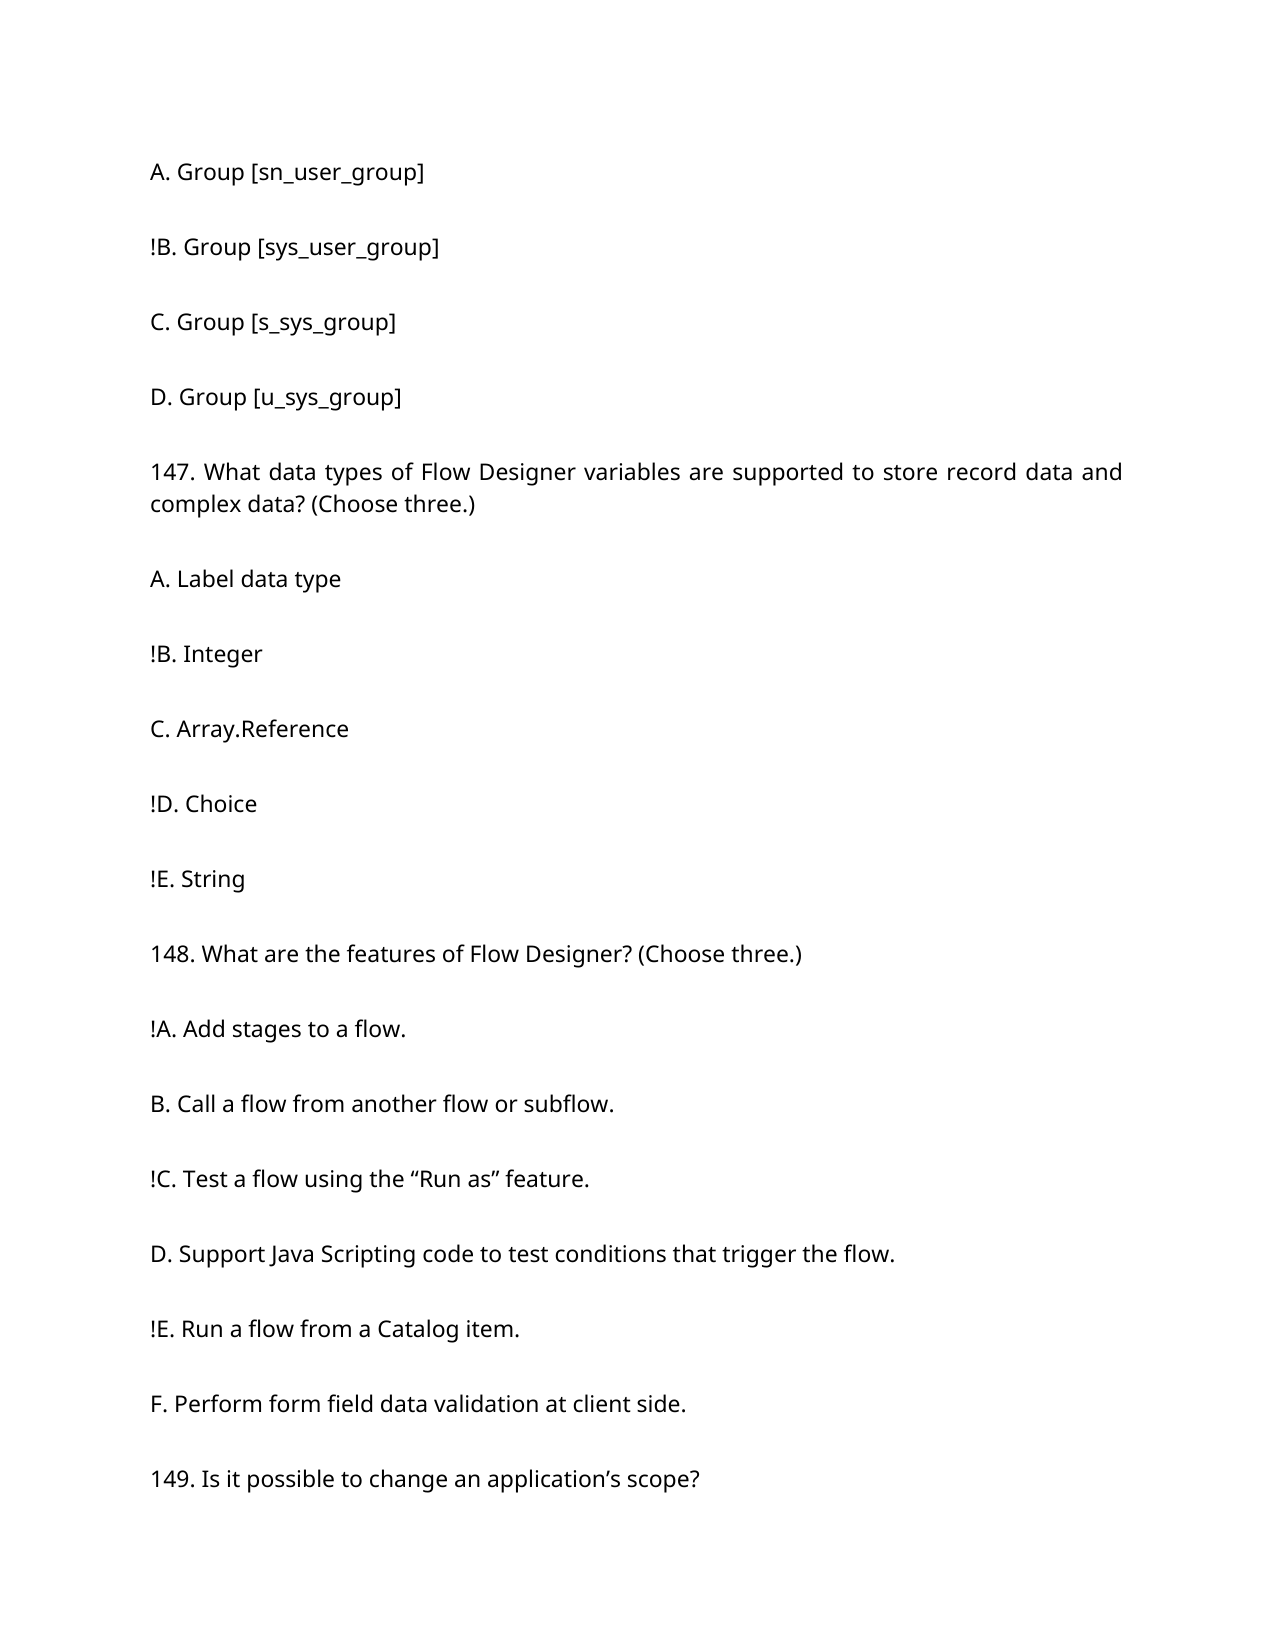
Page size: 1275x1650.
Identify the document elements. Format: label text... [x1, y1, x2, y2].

text 148. What are the features of Flow Designer? (Choose three.) [150, 931, 1125, 975]
text !E. String [150, 856, 1125, 900]
text !A. Add stages to a flow. [150, 1006, 1125, 1050]
text A. Group [sn_user_group] [150, 150, 1125, 194]
text D. Support Java Scripting code to test conditions that trigger the flow. [150, 1231, 1125, 1275]
text !B. Group [sys_user_group] [150, 225, 1125, 269]
text A. Label data type [150, 556, 1125, 600]
text D. Group [u_sys_group] [150, 375, 1125, 419]
text C. Group [s_sys_group] [150, 300, 1125, 344]
text 149. Is it possible to change an application’s scope? [150, 1456, 1125, 1500]
text !B. Integer [150, 631, 1125, 675]
text C. Array.Reference [150, 706, 1125, 750]
text !E. Run a flow from a Catalog item. [150, 1306, 1125, 1350]
text 147. What data types of Flow Designer variables are supported to store record data and complex data? (Choose three.) [150, 450, 1125, 525]
text !C. Test a flow using the “Run as” feature. [150, 1156, 1125, 1200]
text !D. Choice [150, 781, 1125, 825]
text B. Call a flow from another flow or subflow. [150, 1081, 1125, 1125]
text F. Perform form field data validation at client side. [150, 1381, 1125, 1425]
